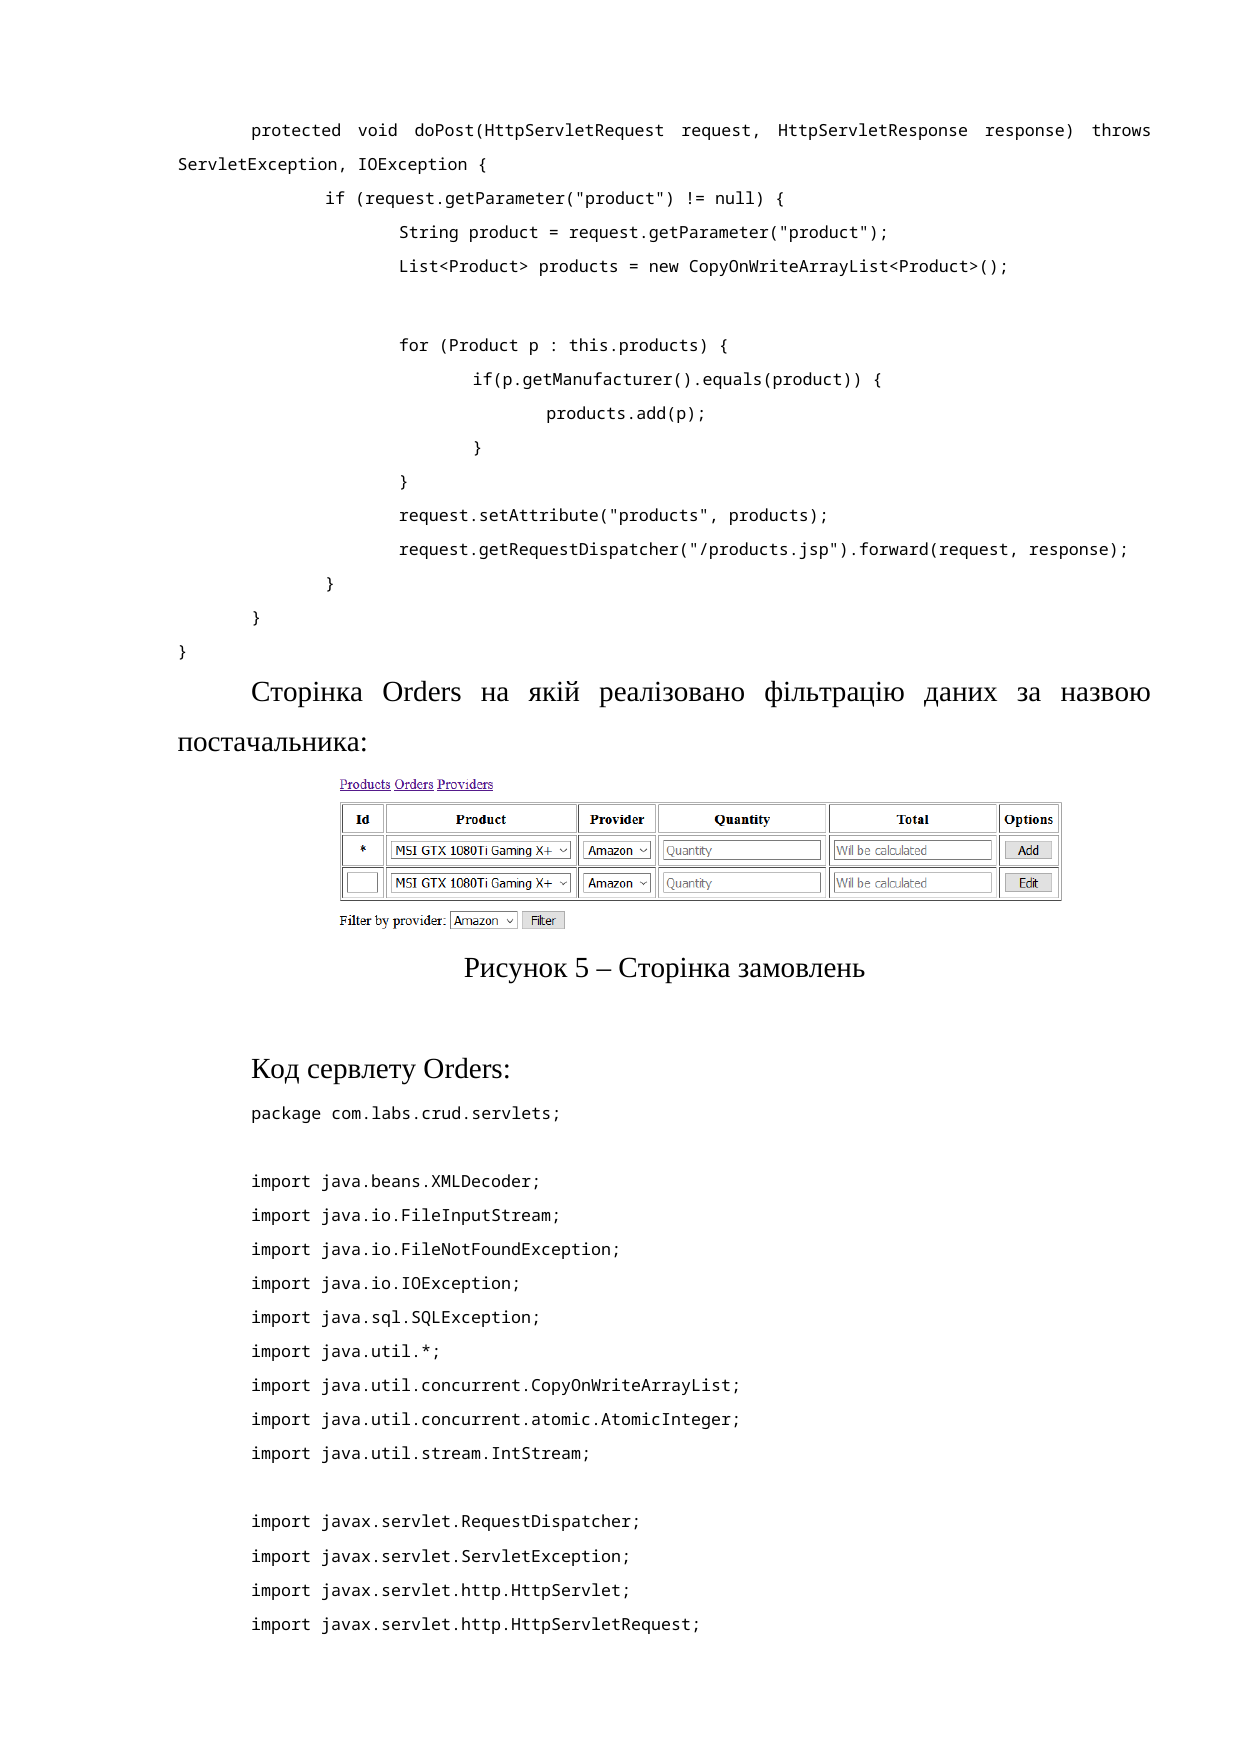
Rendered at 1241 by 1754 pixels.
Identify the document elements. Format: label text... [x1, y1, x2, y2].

text Код сервлету Orders: [177, 1051, 1152, 1084]
text protected void doPost(HttpServletRequest request, HttpServletResponse response) throws ServletException, IOException { [177, 118, 1152, 175]
text Рисунок 5 – Сторінка замовлень [177, 950, 1152, 984]
text String product = request.getParameter("product"); [177, 220, 1152, 243]
text import java.beans.XMLDecoder; [177, 1169, 1152, 1192]
text request.getRequestDispatcher("/products.jsp").forward(request, response); [177, 538, 1152, 560]
text } [177, 606, 1152, 628]
text import java.util.concurrent.CopyOnWriteArrayList; [177, 1374, 1152, 1397]
text import java.io.FileInputStream; [177, 1203, 1152, 1226]
text request.setAttribute("products", products); [177, 504, 1152, 526]
text import java.util.concurrent.atomic.AtomicInteger; [177, 1408, 1152, 1431]
text import javax.servlet.ServletException; [177, 1544, 1152, 1567]
text } [177, 572, 1152, 594]
text if (request.getParameter("product") != null) { [177, 186, 1152, 209]
text import java.sql.SQLException; [177, 1306, 1152, 1328]
text import java.io.FileNotFoundException; [177, 1238, 1152, 1260]
text Сторінка Orders на якій реалізовано фільтрацію даних за назвою постачальника: [177, 674, 1152, 758]
text import java.util.stream.IntStream; [177, 1442, 1152, 1465]
text List<Product> products = new CopyOnWriteArrayList<Product>(); [177, 254, 1152, 277]
text for (Product p : this.products) { [177, 333, 1152, 356]
text import javax.servlet.http.HttpServlet; [177, 1578, 1152, 1601]
text } [177, 436, 1152, 458]
text package com.labs.crud.servlets; [177, 1101, 1152, 1124]
text } [177, 640, 1152, 663]
text products.add(p); [177, 401, 1152, 424]
text import javax.servlet.RequestDispatcher; [177, 1510, 1152, 1533]
text import javax.servlet.http.HttpServletRequest; [177, 1612, 1152, 1635]
text } [177, 469, 1152, 492]
text import java.io.IOException; [177, 1272, 1152, 1294]
picture [336, 774, 1067, 934]
text if(p.getManufacturer().equals(product)) { [177, 367, 1152, 390]
text import java.util.*; [177, 1340, 1152, 1362]
